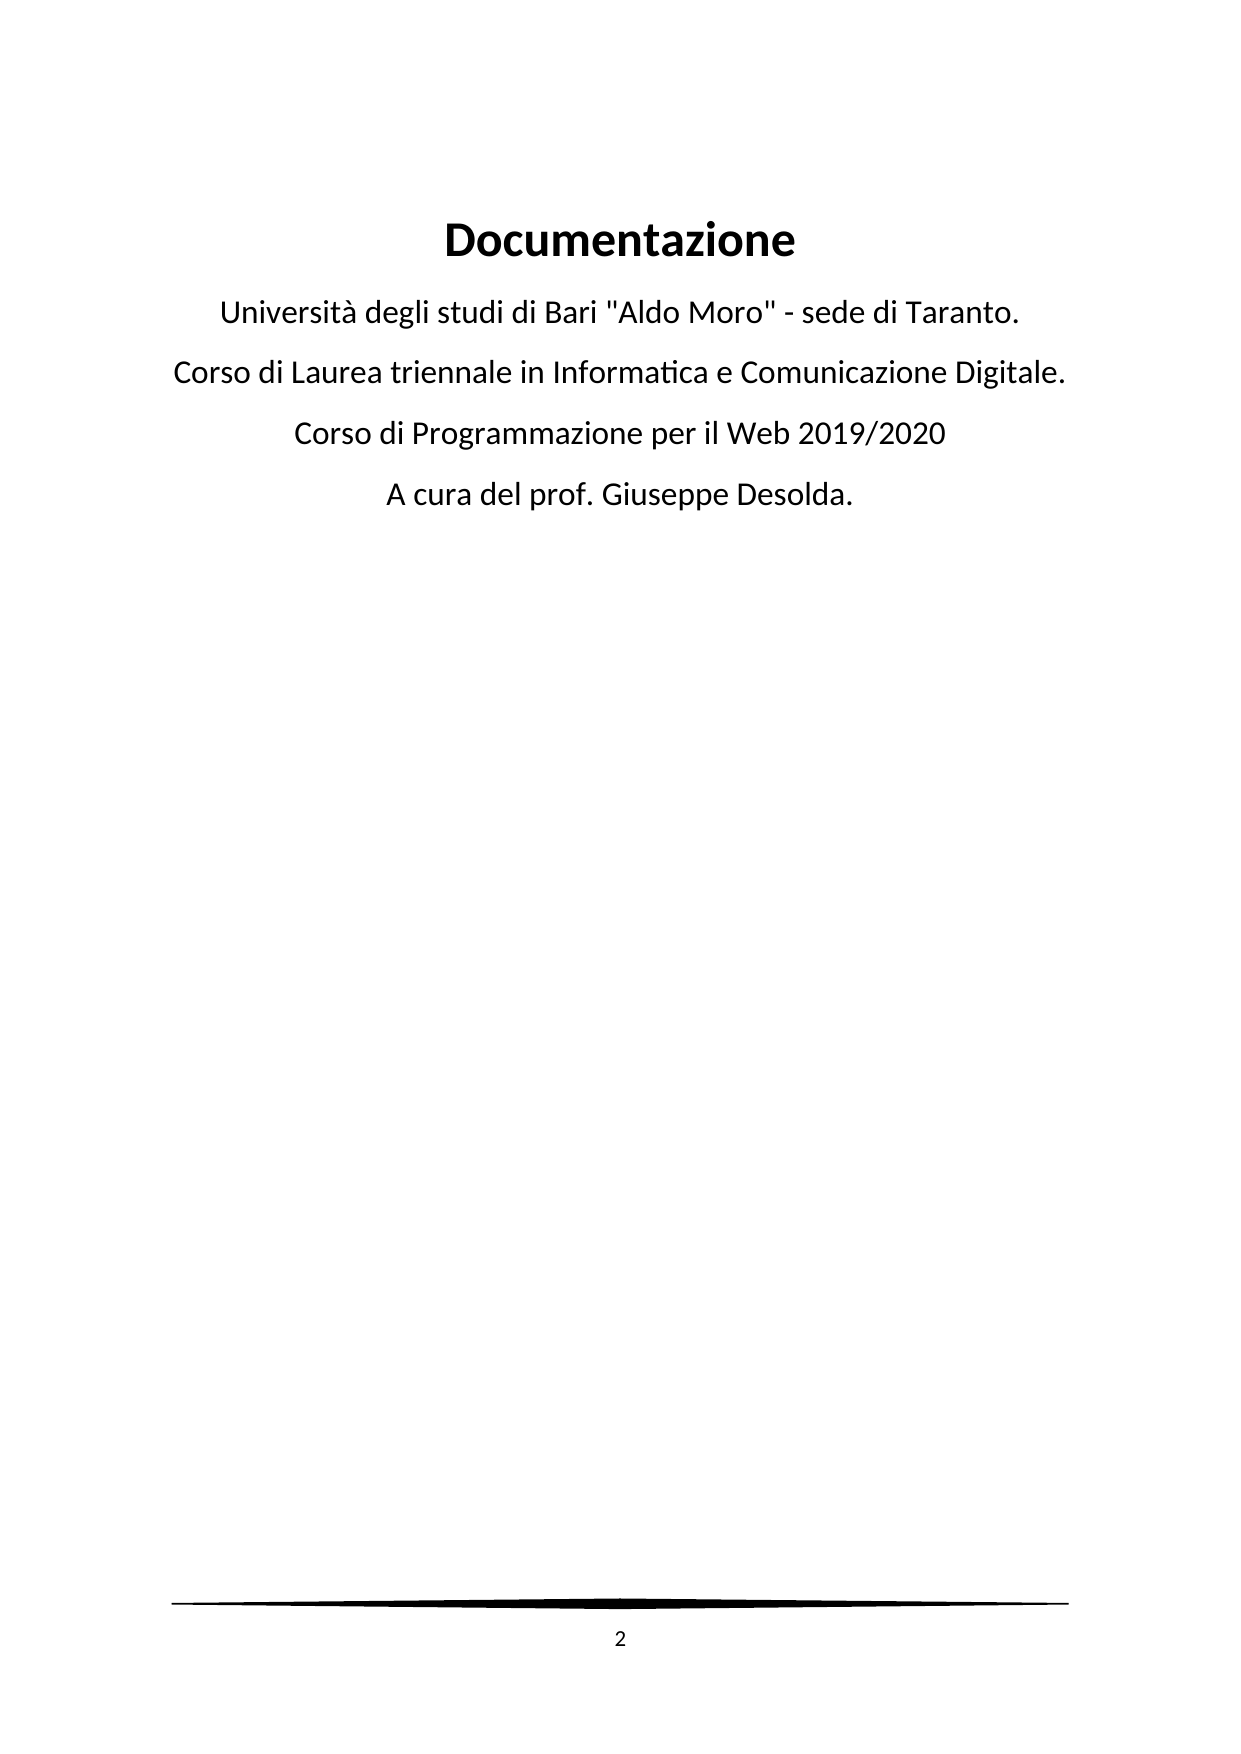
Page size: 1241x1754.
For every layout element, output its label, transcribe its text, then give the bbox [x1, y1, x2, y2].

text Corso di Programmazione per il Web 2019/2020 [118, 412, 1122, 453]
text Corso di Laurea triennale in Informatica e Comunicazione Digitale. [118, 351, 1122, 392]
text A cura del prof. Giuseppe Desolda. [118, 473, 1122, 513]
text Università degli studi di Bari "Aldo Moro" - sede di Taranto. [118, 291, 1122, 331]
text Documentazione [118, 208, 1122, 269]
